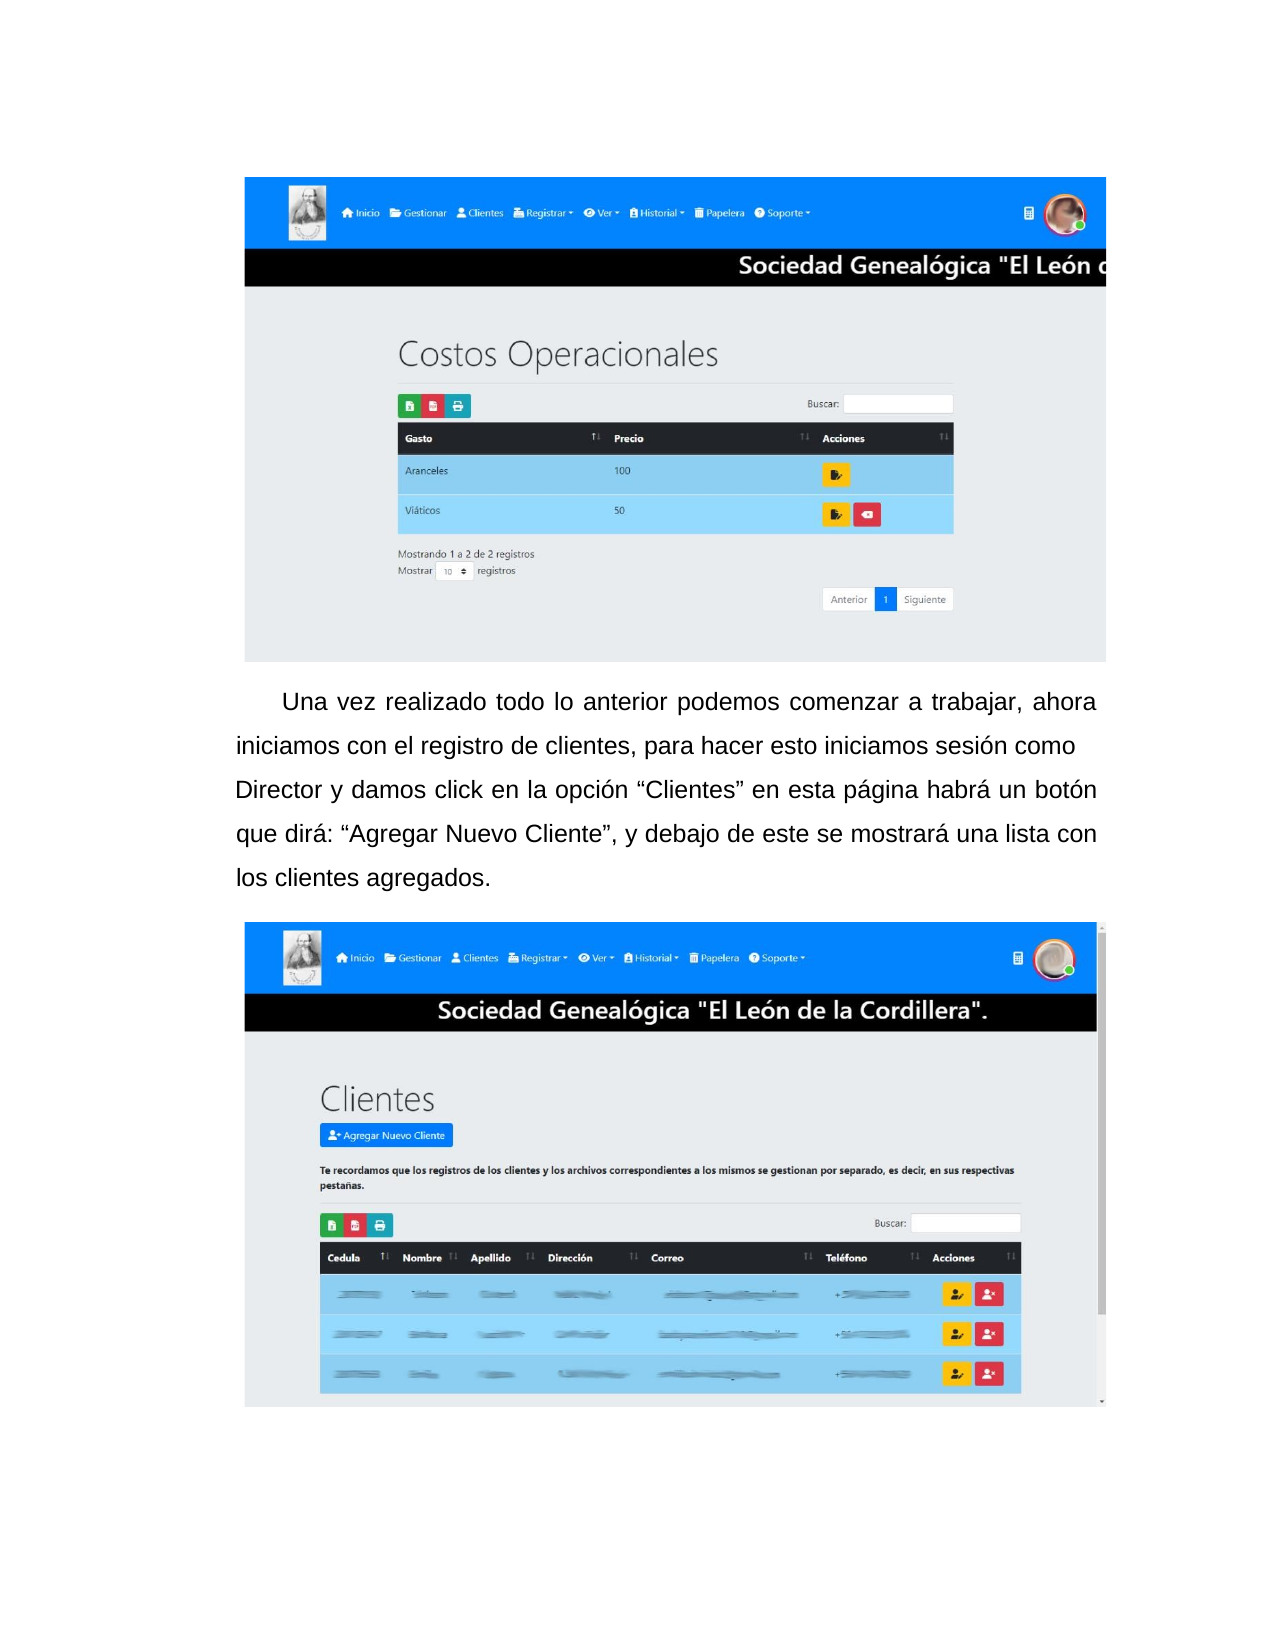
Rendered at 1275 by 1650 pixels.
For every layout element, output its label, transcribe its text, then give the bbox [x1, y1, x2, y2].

picture [244, 922, 1107, 1407]
picture [244, 177, 1107, 662]
text Una vez realizado todo lo anterior podemos comenzar a trabajar, ahora iniciamos con el registro de clientes, para hacer esto iniciamos sesión como [235, 687, 1099, 760]
text Director y damos click en la opción “Clientes” en esta página habrá un botón que dirá: “Agregar Nuevo Cliente”, y debajo de este se mostrará una lista con los clientes agregados. [235, 775, 1099, 892]
